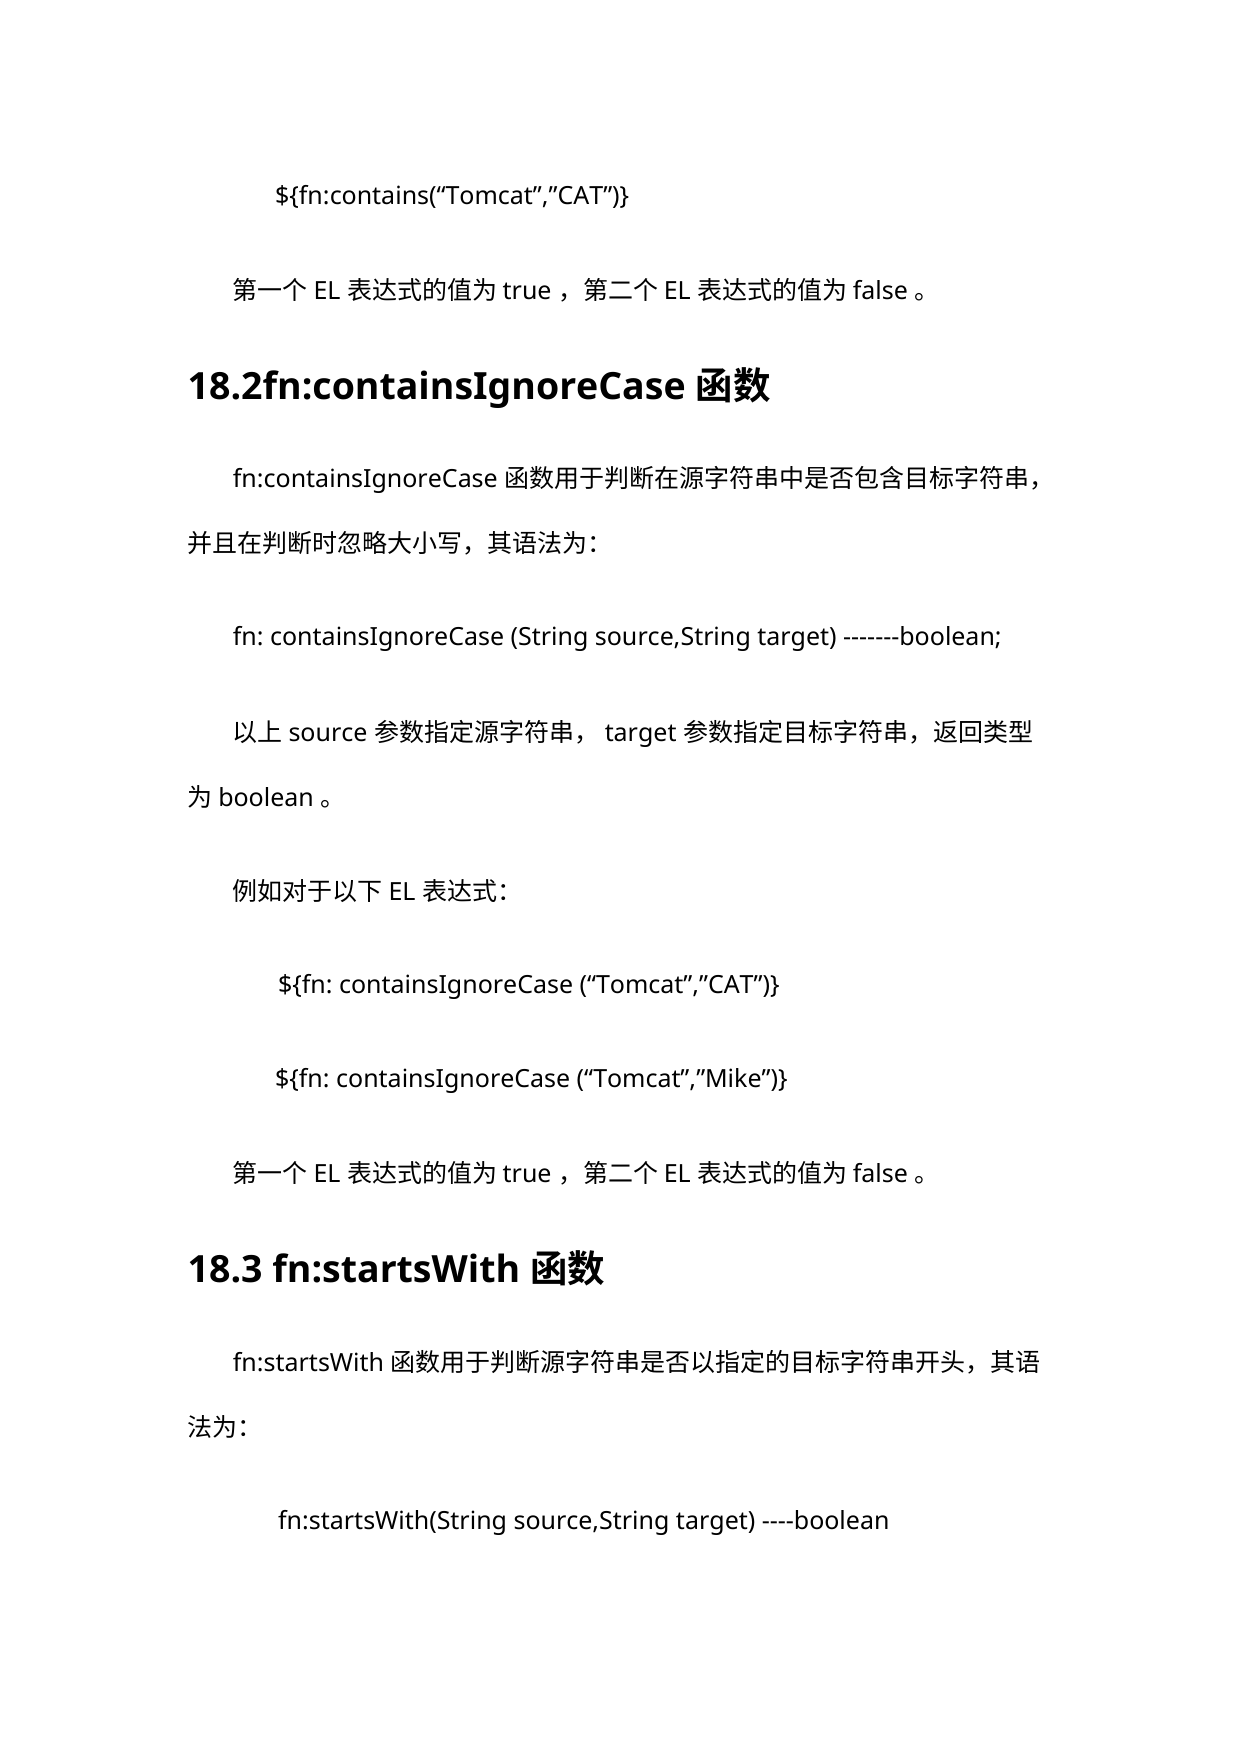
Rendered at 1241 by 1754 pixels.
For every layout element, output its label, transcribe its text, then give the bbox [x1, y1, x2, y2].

text 18.3 fn:startsWith 函数 [187, 1234, 1053, 1299]
text 第一个 EL 表达式的值为 true ，第二个 EL 表达式的值为 false 。 [187, 1139, 1053, 1204]
text 例如对于以下 EL 表达式： [187, 857, 1053, 922]
text fn: containsIgnoreCase (String source,String target) -------boolean; [187, 604, 1053, 669]
text fn:containsIgnoreCase 函数用于判断在源字符串中是否包含目标字符串，并且在判断时忽略大小写，其语法为： [187, 444, 1053, 574]
text ${fn:contains(“Tomcat”,”CAT”)} [231, 162, 1053, 227]
text ${fn: containsIgnoreCase (“Tomcat”,”CAT”)} [187, 951, 1053, 1016]
text 第一个 EL 表达式的值为 true ，第二个 EL 表达式的值为 false 。 [187, 256, 1053, 321]
text 以上 source 参数指定源字符串， target 参数指定目标字符串，返回类型为 boolean 。 [187, 698, 1053, 828]
text fn:startsWith(String source,String target) ----boolean [187, 1487, 1053, 1552]
text 18.2fn:containsIgnoreCase 函数 [187, 350, 1053, 415]
text fn:startsWith 函数用于判断源字符串是否以指定的目标字符串开头，其语法为： [187, 1328, 1053, 1458]
text ${fn: containsIgnoreCase (“Tomcat”,”Mike”)} [231, 1045, 1053, 1110]
